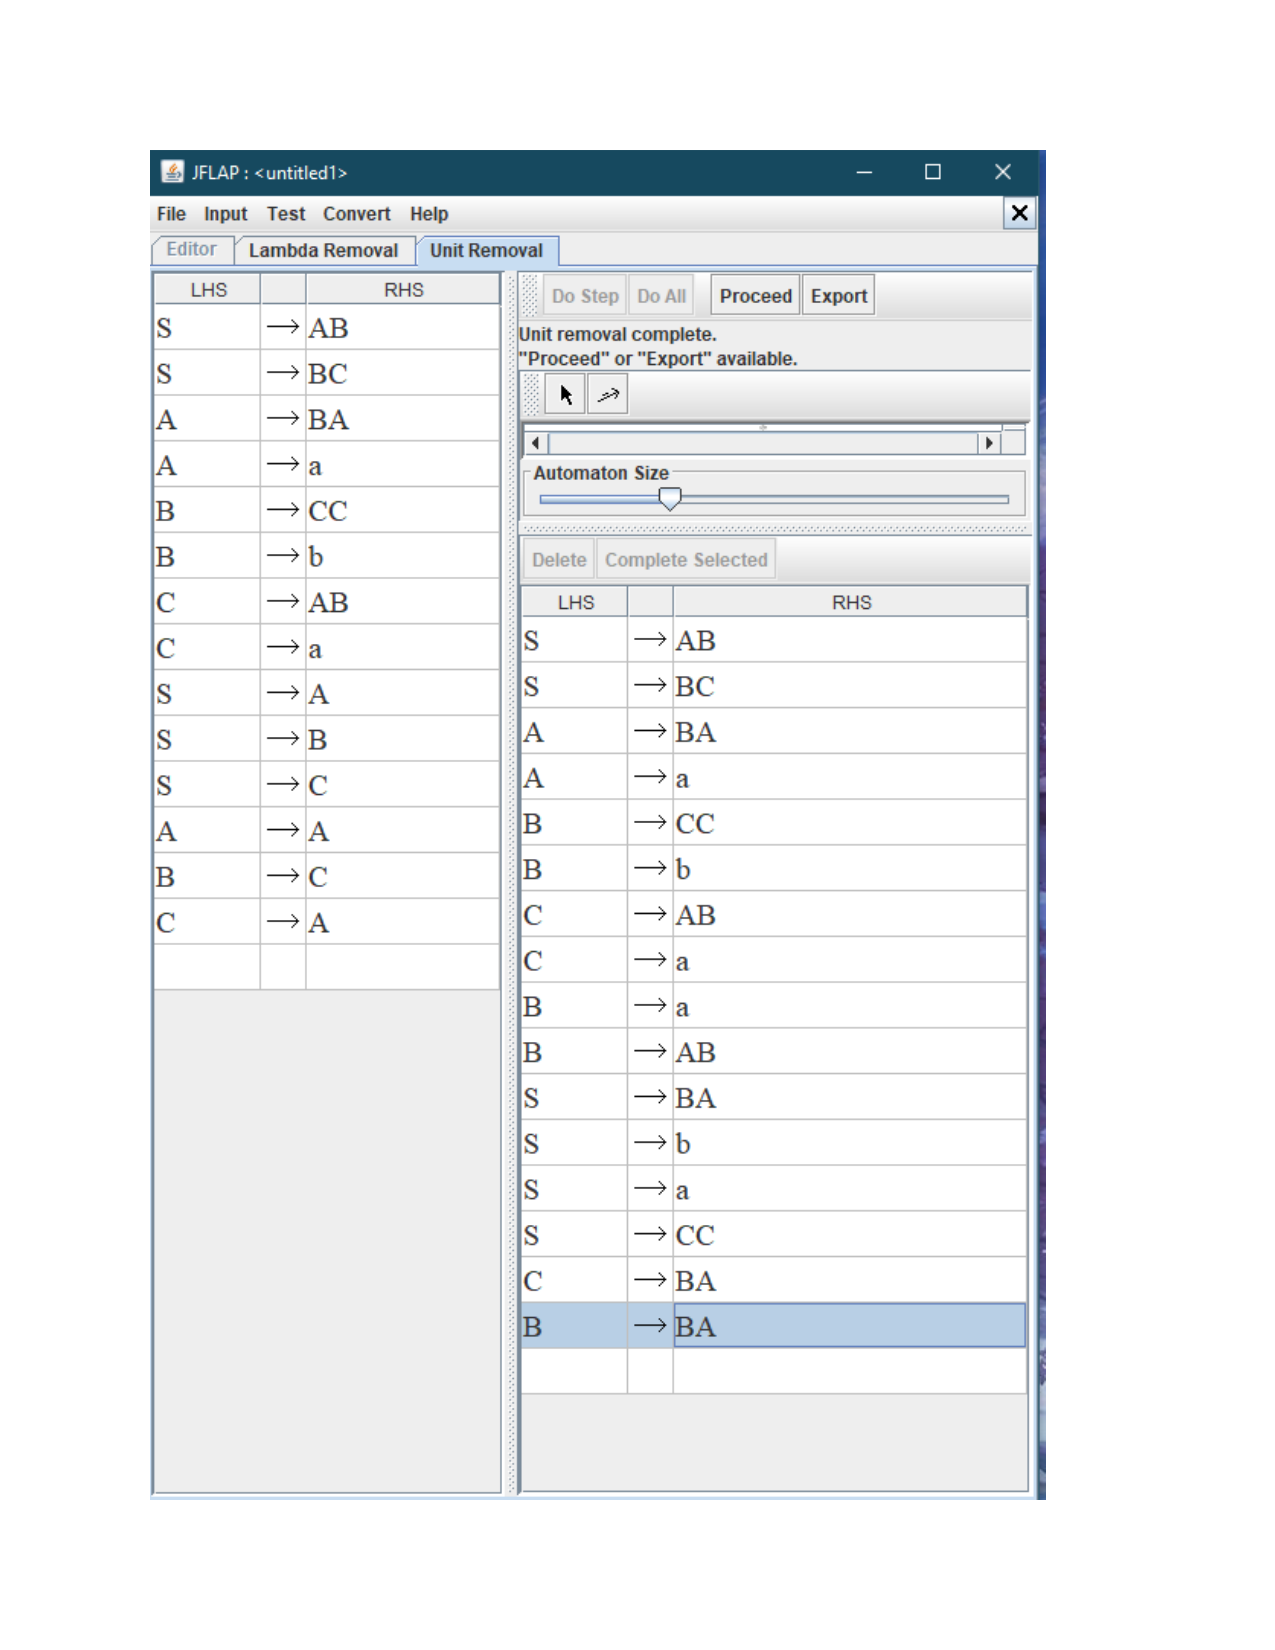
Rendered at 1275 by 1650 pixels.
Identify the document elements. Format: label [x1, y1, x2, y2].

picture [150, 150, 1046, 1500]
